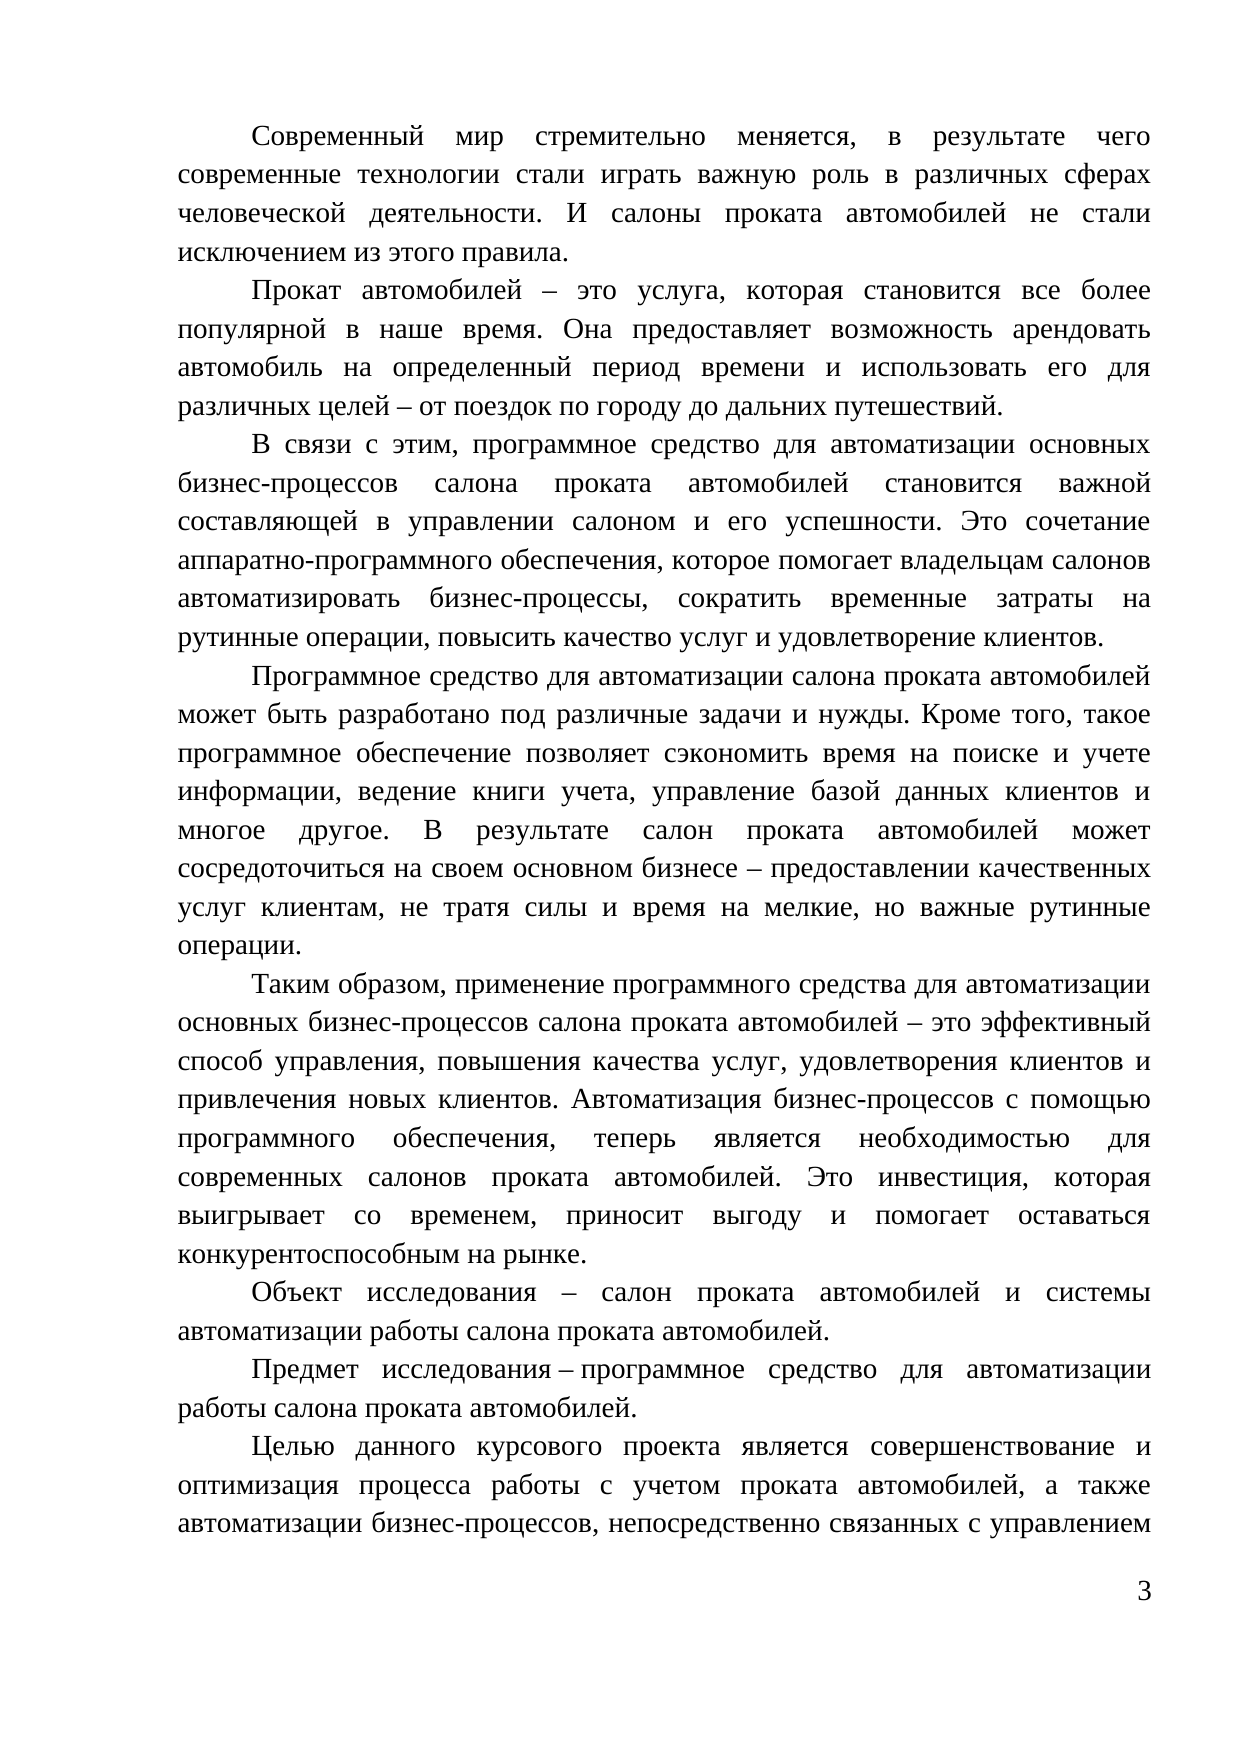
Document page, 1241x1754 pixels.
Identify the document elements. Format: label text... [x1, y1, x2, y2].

text Современный мир стремительно меняется, в результате чего современные технологии стали играть важную роль в различных сферах человеческой деятельности. И салоны проката автомобилей не стали исключением из этого правила. [177, 118, 1152, 267]
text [177, 1428, 1152, 1539]
text Прокат автомобилей – это услуга, которая становится все более популярной в наше время. Она предоставляет возможность арендовать автомобиль на определенный период времени и использовать его для различных целей – от поездок по городу до дальних путешествий. [177, 272, 1152, 421]
text Таким образом, применение программного средства для автоматизации основных бизнес-процессов салона проката автомобилей – это эффективный способ управления, повышения качества услуг, удовлетворения клиентов и привлечения новых клиентов. Автоматизация бизнес-процессов с помощью программного обеспечения, теперь является необходимостью для современных салонов проката автомобилей. Это инвестиция, которая выигрывает со временем, приносит выгоду и помогает оставаться конкурентоспособным на рынке. [177, 966, 1152, 1269]
text Предмет исследования – программное средство для автоматизации работы салона проката автомобилей. [177, 1351, 1152, 1423]
text Объект исследования – салон проката автомобилей и системы автоматизации работы салона проката автомобилей. [177, 1274, 1152, 1346]
text В связи с этим, программное средство для автоматизации основных бизнес-процессов салона проката автомобилей становится важной составляющей в управлении салоном и его успешности. Это сочетание аппаратно-программного обеспечения, которое помогает владельцам салонов автоматизировать бизнес-процессы, сократить временные затраты на рутинные операции, повысить качество услуг и удовлетворение клиентов. [177, 426, 1152, 653]
text Программное средство для автоматизации салона проката автомобилей может быть разработано под различные задачи и нужды. Кроме того, такое программное обеспечение позволяет сэкономить время на поиске и учете информации, ведение книги учета, управление базой данных клиентов и многое другое. В результате салон проката автомобилей может сосредоточиться на своем основном бизнесе – предоставлении качественных услуг клиентам, не тратя силы и время на мелкие, но важные рутинные операции. [177, 658, 1152, 961]
